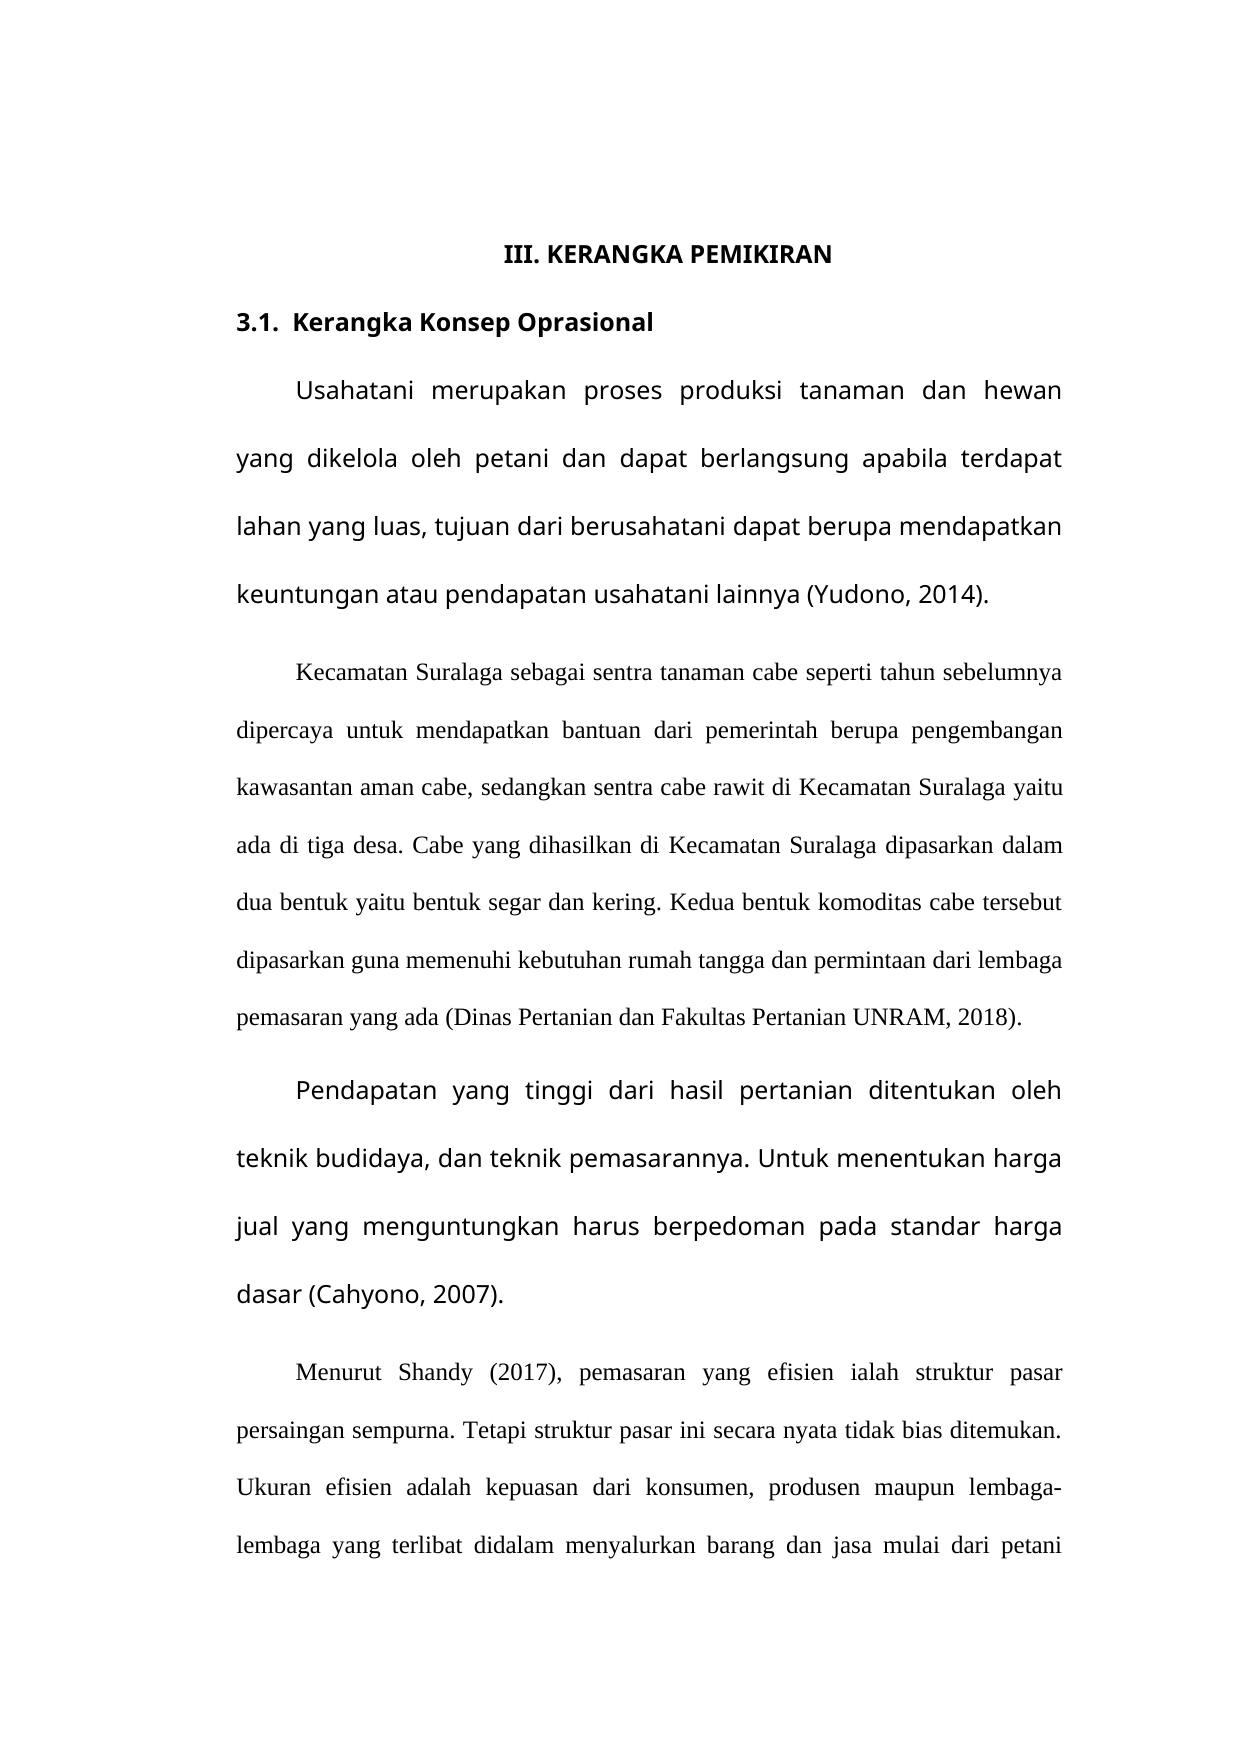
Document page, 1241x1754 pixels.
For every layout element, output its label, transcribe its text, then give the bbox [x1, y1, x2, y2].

text 3.1. Kerangka Konsep Oprasional [236, 304, 1063, 338]
text Usahatani merupakan proses produksi tanaman dan hewan yang dikelola oleh petani dan dapat berlangsung apabila terdapat lahan yang luas, tujuan dari berusahatani dapat berupa mendapatkan keuntungan atau pendapatan usahatani lainnya (Yudono, 2014). [236, 372, 1063, 611]
text Pendapatan yang tinggi dari hasil pertanian ditentukan oleh teknik budidaya, dan teknik pemasarannya. Untuk menentukan harga jual yang menguntungkan harus berpedoman pada standar harga dasar (Cahyono, 2007). [236, 1072, 1063, 1311]
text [236, 1357, 1063, 1559]
text III. KERANGKA PEMIKIRAN [273, 236, 1063, 270]
text Kecamatan Suralaga sebagai sentra tanaman cabe seperti tahun sebelumnya dipercaya untuk mendapatkan bantuan dari pemerintah berupa pengembangan kawasantan aman cabe, sedangkan sentra cabe rawit di Kecamatan Suralaga yaitu ada di tiga desa. Cabe yang dihasilkan di Kecamatan Suralaga dipasarkan dalam dua bentuk yaitu bentuk segar dan kering. Kedua bentuk komoditas cabe tersebut dipasarkan guna memenuhi kebutuhan rumah tangga dan permintaan dari lembaga pemasaran yang ada (Dinas Pertanian dan Fakultas Pertanian UNRAM, 2018). [236, 657, 1063, 715]
text Kecamatan Suralaga sebagai sentra tanaman cabe seperti tahun sebelumnya dipercaya untuk mendapatkan bantuan dari pemerintah berupa pengembangan kawasantan aman cabe, sedangkan sentra cabe rawit di Kecamatan Suralaga yaitu ada di tiga desa. Cabe yang dihasilkan di Kecamatan Suralaga dipasarkan dalam dua bentuk yaitu bentuk segar dan kering. Kedua bentuk komoditas cabe tersebut dipasarkan guna memenuhi kebutuhan rumah tangga dan permintaan dari lembaga pemasaran yang ada (Dinas Pertanian dan Fakultas Pertanian UNRAM, 2018). [236, 744, 1063, 1031]
